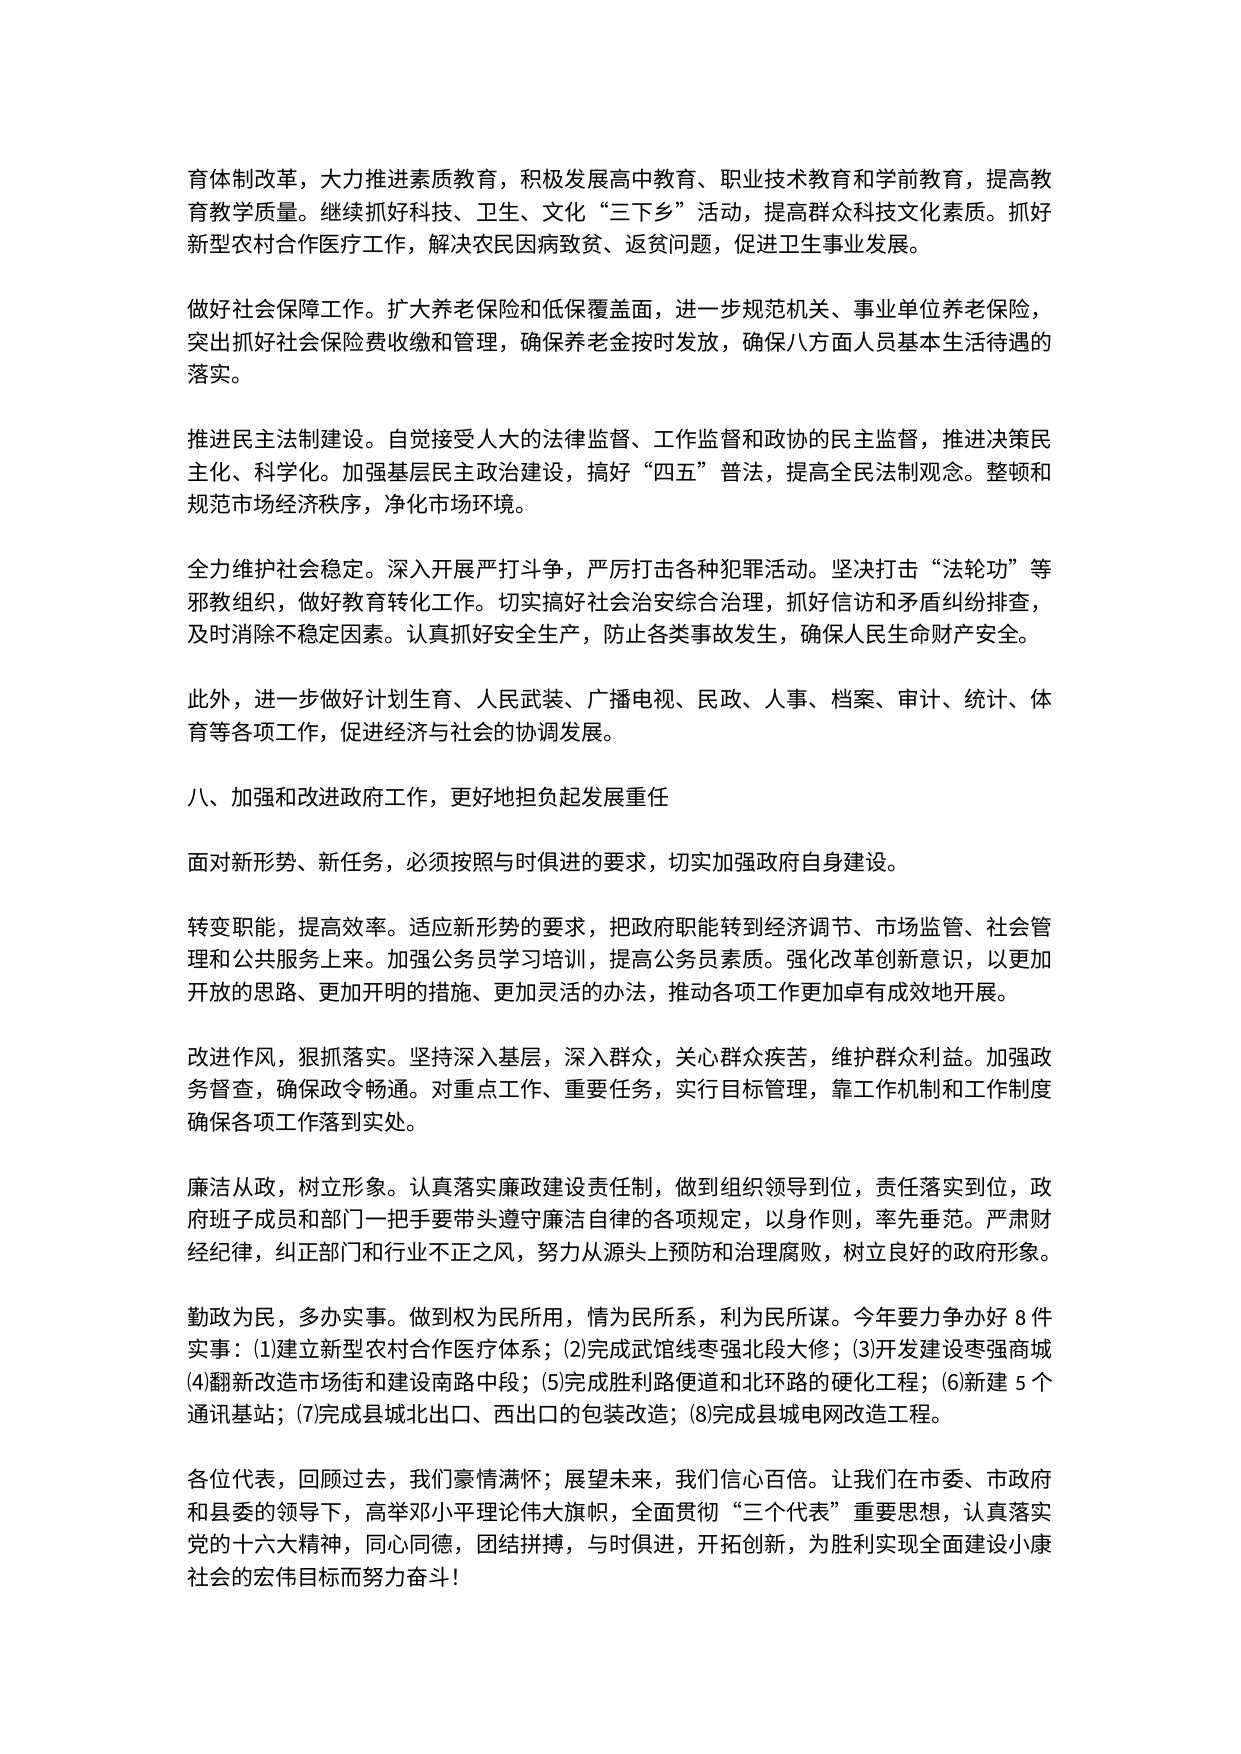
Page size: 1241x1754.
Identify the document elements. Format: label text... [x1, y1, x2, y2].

text 推进民主法制建设。自觉接受人大的法律监督、工作监督和政协的民主监督，推进决策民主化、科学化。加强基层民主政治建设，搞好“四五”普法，提高全民法制观念。整顿和规范市场经济秩序，净化市场环境。 [187, 422, 1053, 519]
text 转变职能，提高效率。适应新形势的要求，把政府职能转到经济调节、市场监管、社会管理和公共服务上来。加强公务员学习培训，提高公务员素质。强化改革创新意识，以更加开放的思路、更加开明的措施、更加灵活的办法，推动各项工作更加卓有成效地开展。 [187, 909, 1053, 1007]
text 廉洁从政，树立形象。认真落实廉政建设责任制，做到组织领导到位，责任落实到位，政府班子成员和部门一把手要带头遵守廉洁自律的各项规定，以身作则，率先垂范。严肃财经纪律，纠正部门和行业不正之风，努力从源头上预防和治理腐败，树立良好的政府形象。 [187, 1169, 1053, 1267]
text 做好社会保障工作。扩大养老保险和低保覆盖面，进一步规范机关、事业单位养老保险，突出抓好社会保险费收缴和管理，确保养老金按时发放，确保八方面人员基本生活待遇的落实。 [187, 292, 1053, 389]
text 八、加强和改进政府工作，更好地担负起发展重任 [187, 779, 1053, 812]
text 面对新形势、新任务，必须按照与时俱进的要求，切实加强政府自身建设。 [187, 844, 1053, 877]
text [187, 162, 1053, 259]
text 此外，进一步做好计划生育、人民武装、广播电视、民政、人事、档案、审计、统计、体育等各项工作，促进经济与社会的协调发展。 [187, 682, 1053, 747]
text 全力维护社会稳定。深入开展严打斗争，严厉打击各种犯罪活动。坚决打击“法轮功”等邪教组织，做好教育转化工作。切实搞好社会治安综合治理，抓好信访和矛盾纠纷排查，及时消除不稳定因素。认真抓好安全生产，防止各类事故发生，确保人民生命财产安全。 [187, 552, 1053, 649]
text 各位代表，回顾过去，我们豪情满怀；展望未来，我们信心百倍。让我们在市委、市政府和县委的领导下，高举邓小平理论伟大旗帜，全面贯彻“三个代表”重要思想，认真落实党的十六大精神，同心同德，团结拼搏，与时俱进，开拓创新，为胜利实现全面建设小康社会的宏伟目标而努力奋斗！ [187, 1462, 1053, 1592]
text 勤政为民，多办实事。做到权为民所用，情为民所系，利为民所谋。今年要力争办好8件实事：⑴建立新型农村合作医疗体系；⑵完成武馆线枣强北段大修；⑶开发建设枣强商城；⑷翻新改造市场街和建设南路中段；⑸完成胜利路便道和北环路的硬化工程；⑹新建5个通讯基站；⑺完成县城北出口、西出口的包装改造；⑻完成县城电网改造工程。 [187, 1299, 1053, 1429]
text 改进作风，狠抓落实。坚持深入基层，深入群众，关心群众疾苦，维护群众利益。加强政务督查，确保政令畅通。对重点工作、重要任务，实行目标管理，靠工作机制和工作制度，确保各项工作落到实处。 [187, 1039, 1053, 1137]
